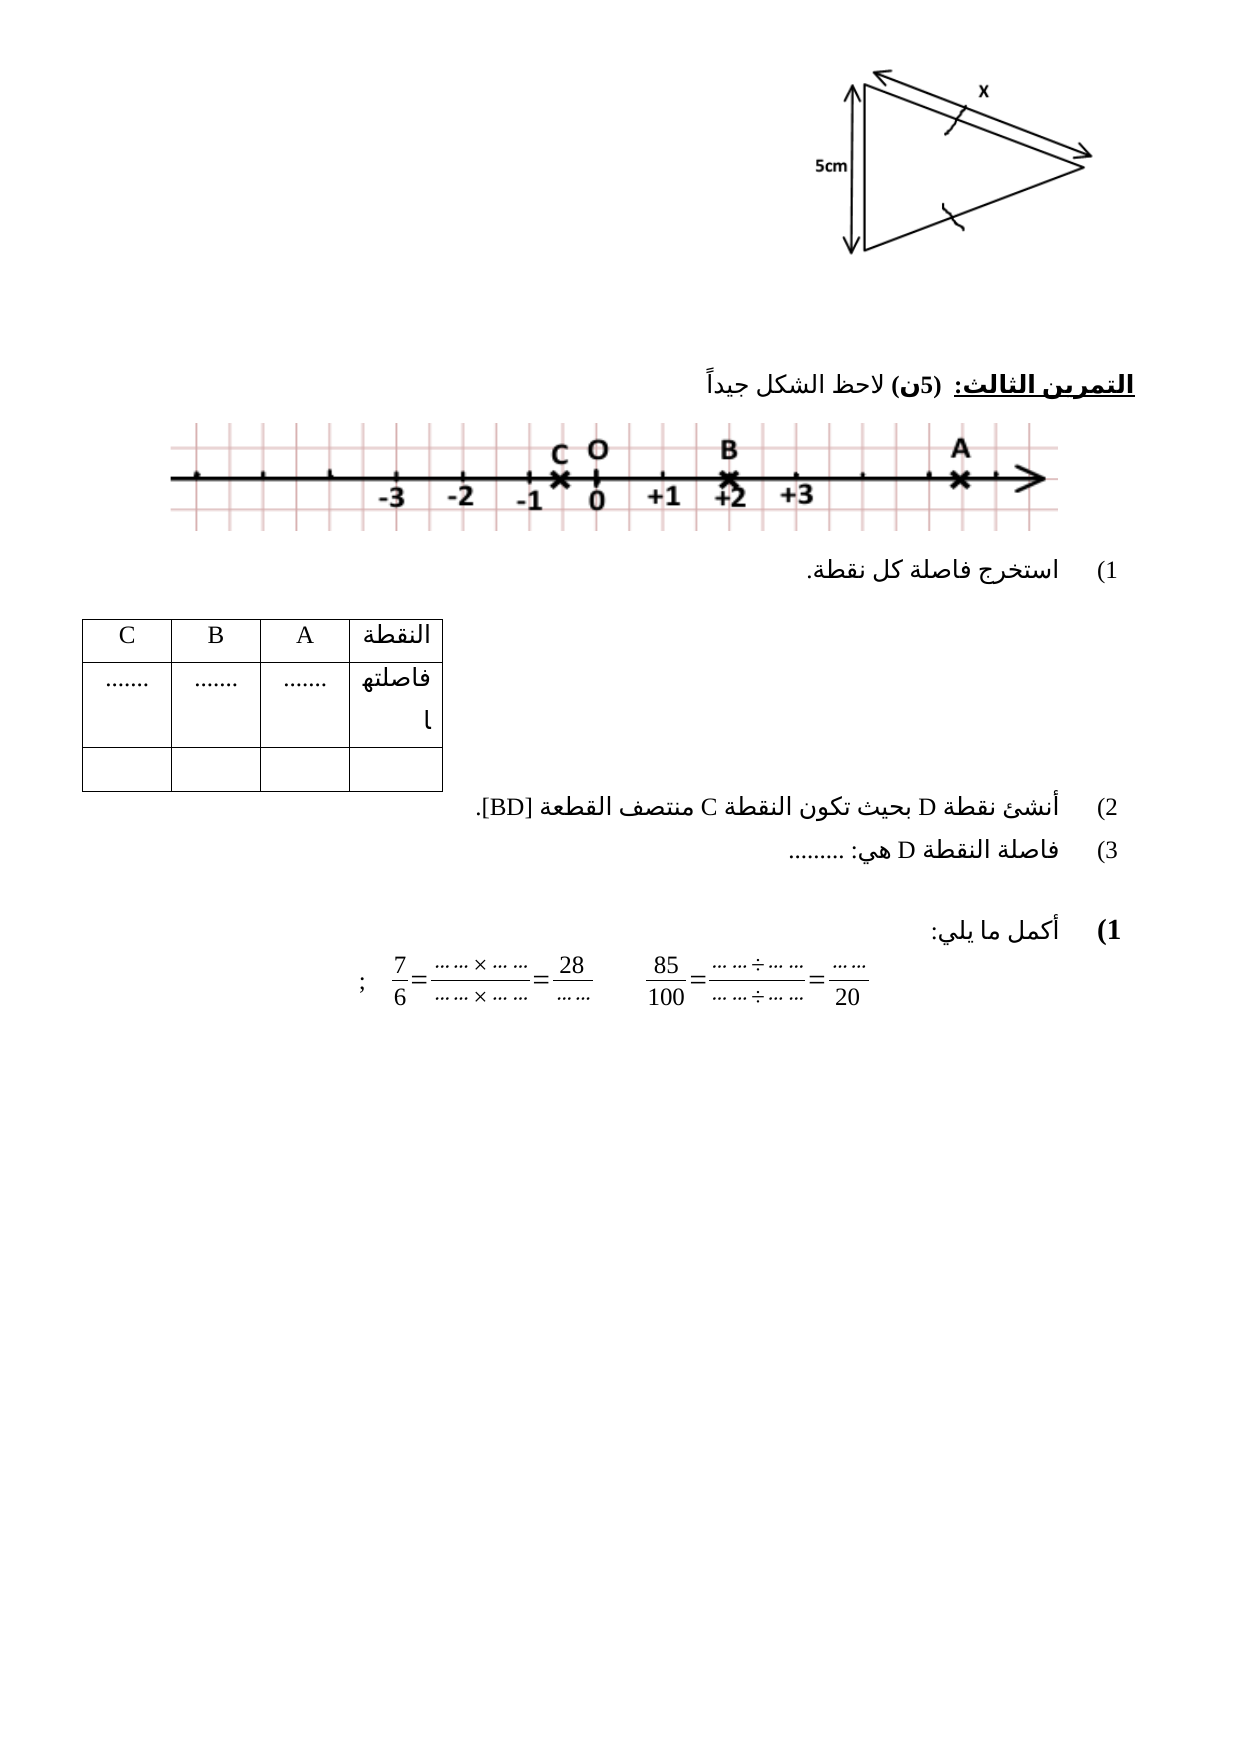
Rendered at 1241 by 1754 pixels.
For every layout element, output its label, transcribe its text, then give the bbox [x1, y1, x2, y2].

table_header C [83, 620, 171, 662]
list أكمل ما يلي: [94, 912, 1097, 945]
text التمرين الثالث: (5ن) لاحظ الشكل جيداً [94, 370, 1134, 399]
picture [813, 65, 1098, 260]
table_header النقطة [350, 620, 442, 662]
list فاصلة النقطة D هي: ......... [94, 835, 1097, 864]
table_cell [172, 748, 260, 791]
list أنشئ نقطة D بحيث تكون النقطة C منتصف القطعة [BD]. [94, 792, 1097, 821]
table_cell ....... [83, 663, 171, 747]
table_cell فاصلتها [350, 663, 442, 747]
table_cell [350, 748, 442, 791]
text ; [94, 950, 1134, 1012]
table_cell ....... [261, 663, 349, 747]
table_header B [172, 620, 260, 662]
table_cell [83, 748, 171, 791]
picture [170, 423, 1058, 531]
list استخرج فاصلة كل نقطة. [94, 555, 1097, 584]
table_cell [261, 748, 349, 791]
table_header A [261, 620, 349, 662]
table_cell ....... [172, 663, 260, 747]
